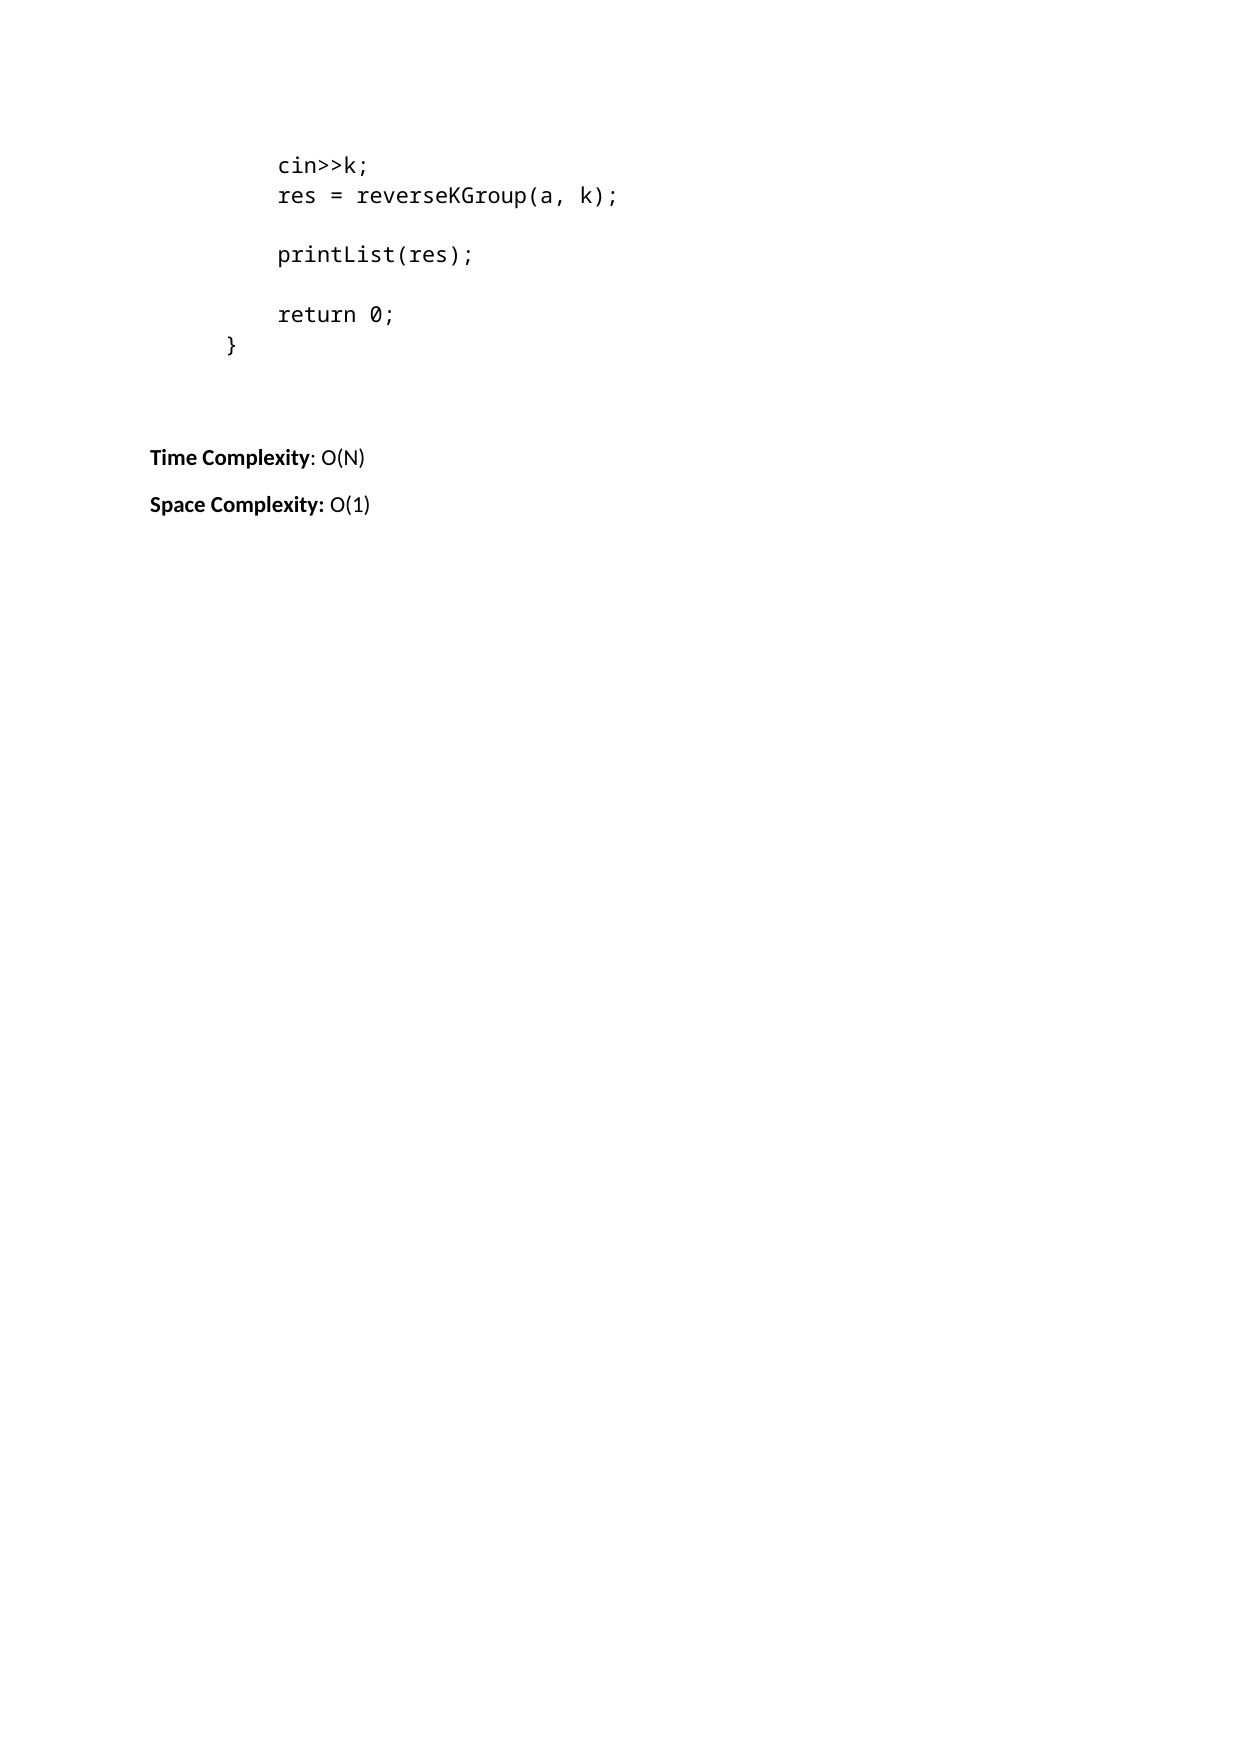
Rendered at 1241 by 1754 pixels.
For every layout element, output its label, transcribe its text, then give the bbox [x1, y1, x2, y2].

text Time Complexity: O(N) [150, 443, 1090, 471]
text return 0; [225, 299, 1090, 329]
text printList(res); [225, 239, 1090, 269]
text res = reverseKGroup(a, k); [225, 180, 1090, 209]
text Space Complexity: O(1) [150, 490, 1090, 518]
text } [225, 329, 1090, 358]
text cin>>k; [225, 150, 1090, 180]
